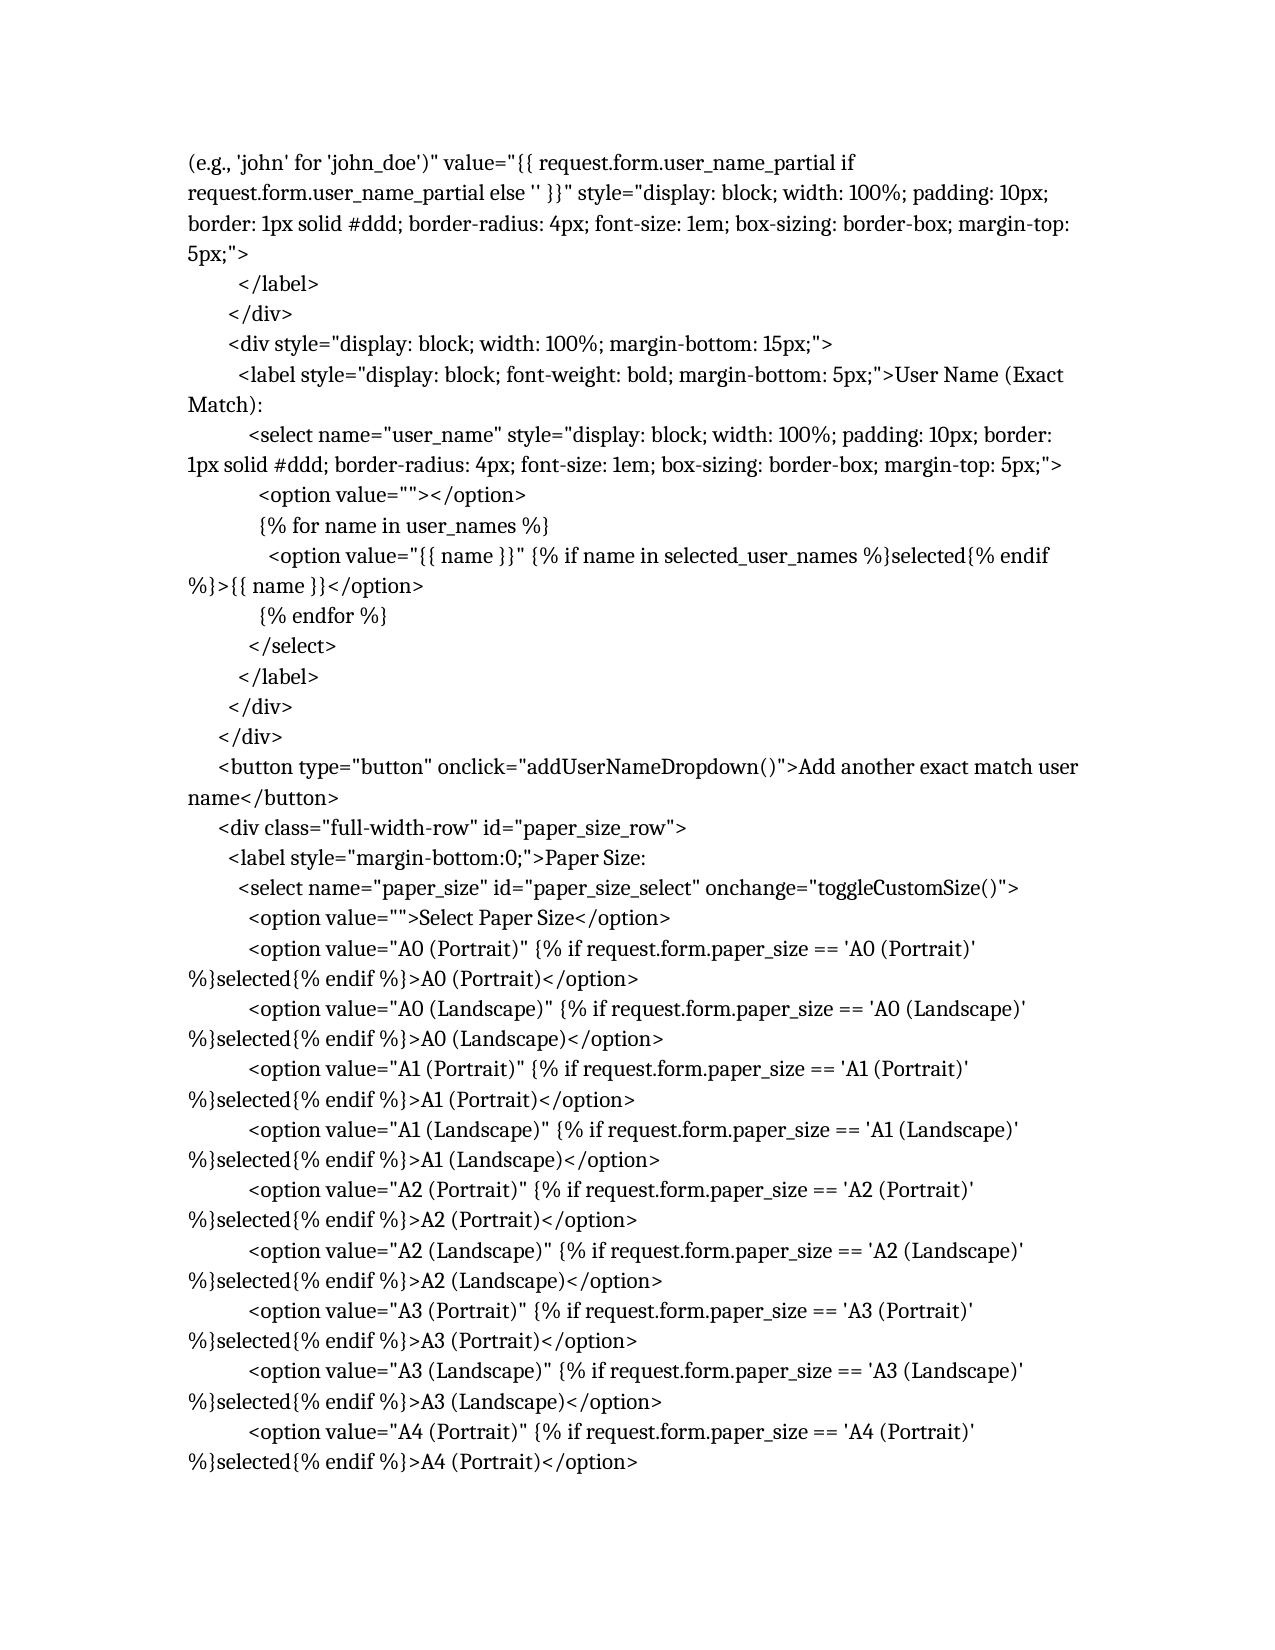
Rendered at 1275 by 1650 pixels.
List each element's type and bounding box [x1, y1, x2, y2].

text [187, 150, 1087, 1475]
